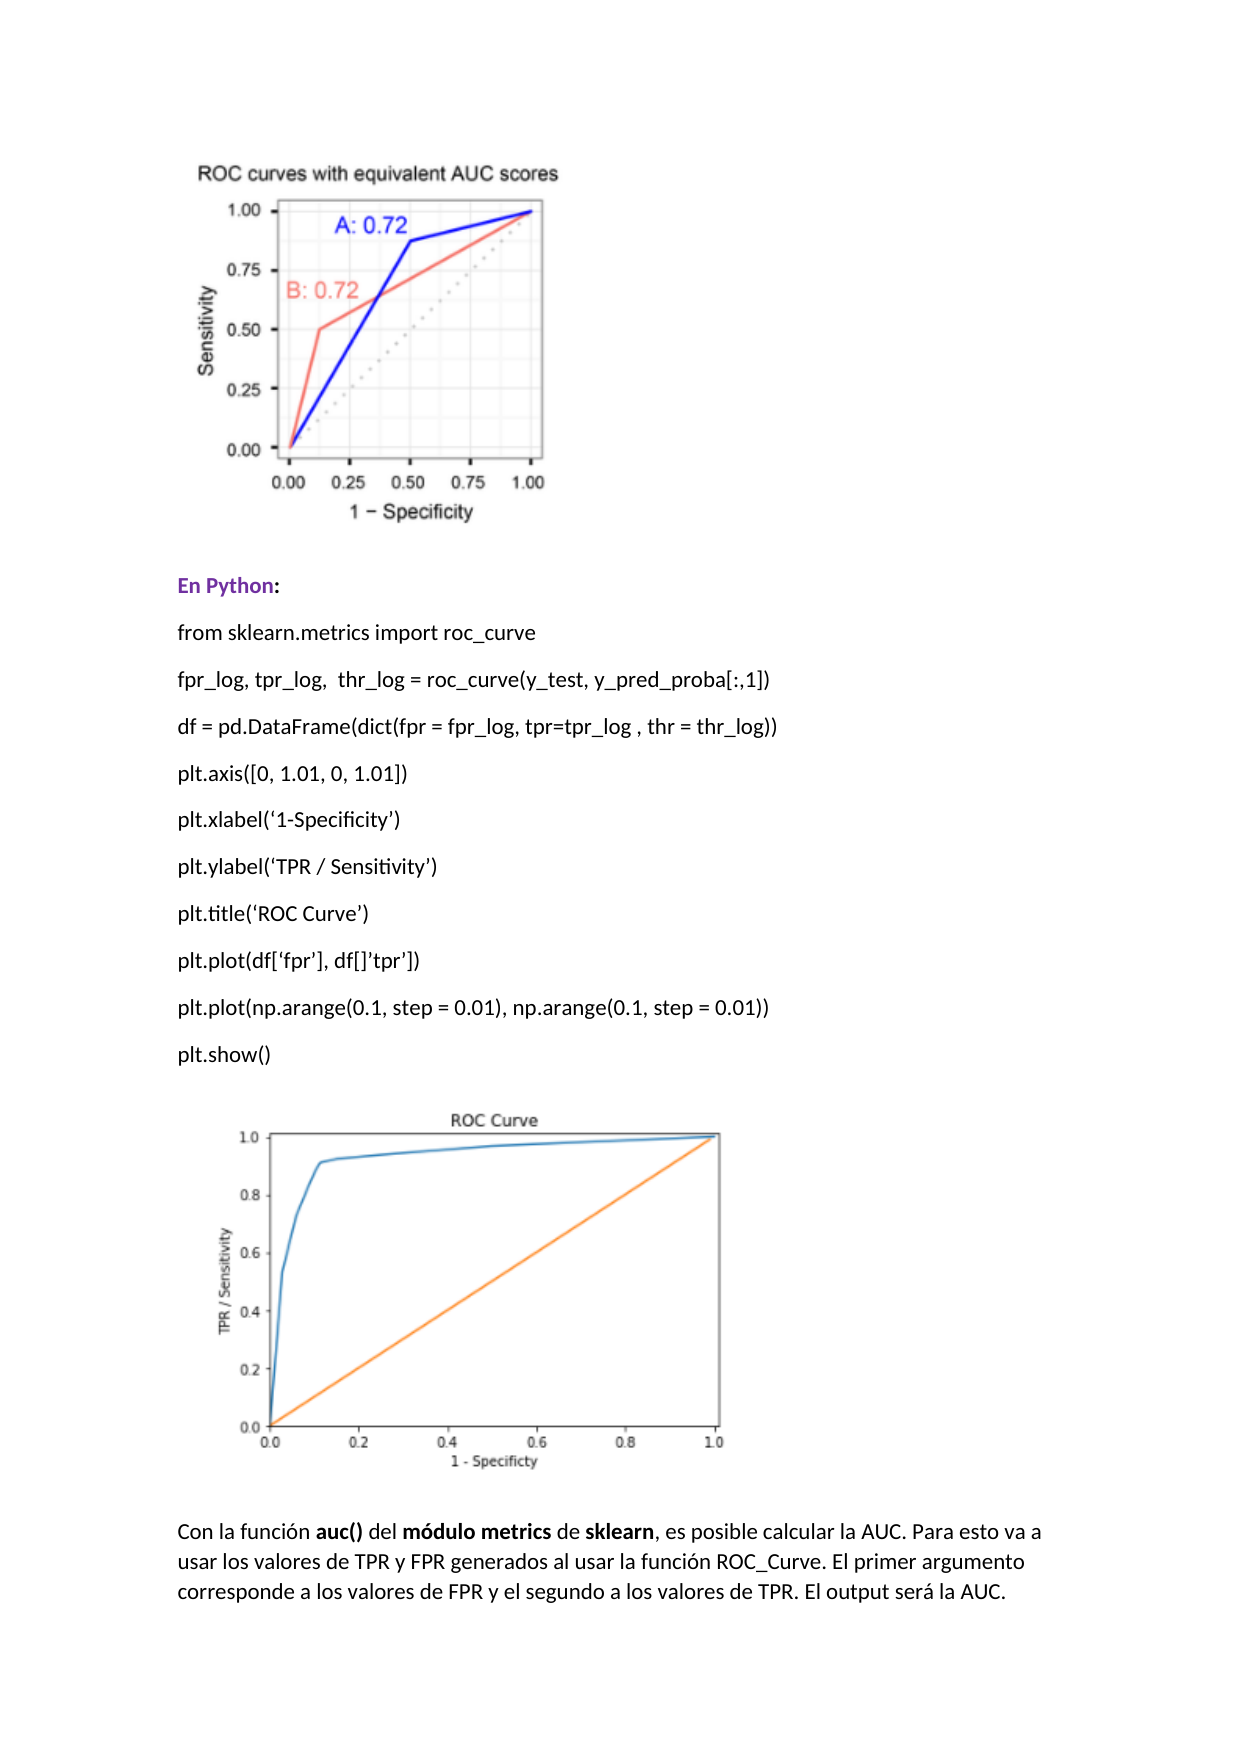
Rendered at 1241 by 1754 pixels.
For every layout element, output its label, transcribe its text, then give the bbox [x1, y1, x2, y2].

text plt.ylabel(‘TPR / Sensitivity’) [177, 852, 1063, 881]
text plt.xlabel(‘1-Specificity’) [177, 806, 1063, 834]
text plt.plot(df[‘fpr’], df[]’tpr’]) [177, 946, 1063, 974]
text plt.show() [177, 1040, 1063, 1068]
text plt.plot(np.arange(0.1, step = 0.01), np.arange(0.1, step = 0.01)) [177, 993, 1063, 1021]
picture [177, 147, 570, 553]
text from sklearn.metrics import roc_curve [177, 618, 1063, 646]
picture [177, 1086, 729, 1498]
text plt.axis([0, 1.01, 0, 1.01]) [177, 759, 1063, 787]
text fpr_log, tpr_log, thr_log = roc_curve(y_test, y_pred_proba[:,1]) [177, 665, 1063, 693]
text df = pd.DataFrame(dict(fpr = fpr_log, tpr=tpr_log , thr = thr_log)) [177, 712, 1063, 740]
text Con la función auc() del módulo metrics de sklearn, es posible calcular la AUC. Para esto va a usar los valores de TPR y FPR generados al usar la función ROC_Curve. El primer argumento corresponde a los valores de FPR y el segundo a los valores de TPR. El output será la AUC. [177, 1517, 1063, 1605]
text plt.title(‘ROC Curve’) [177, 899, 1063, 927]
text En Python: [177, 571, 1063, 599]
